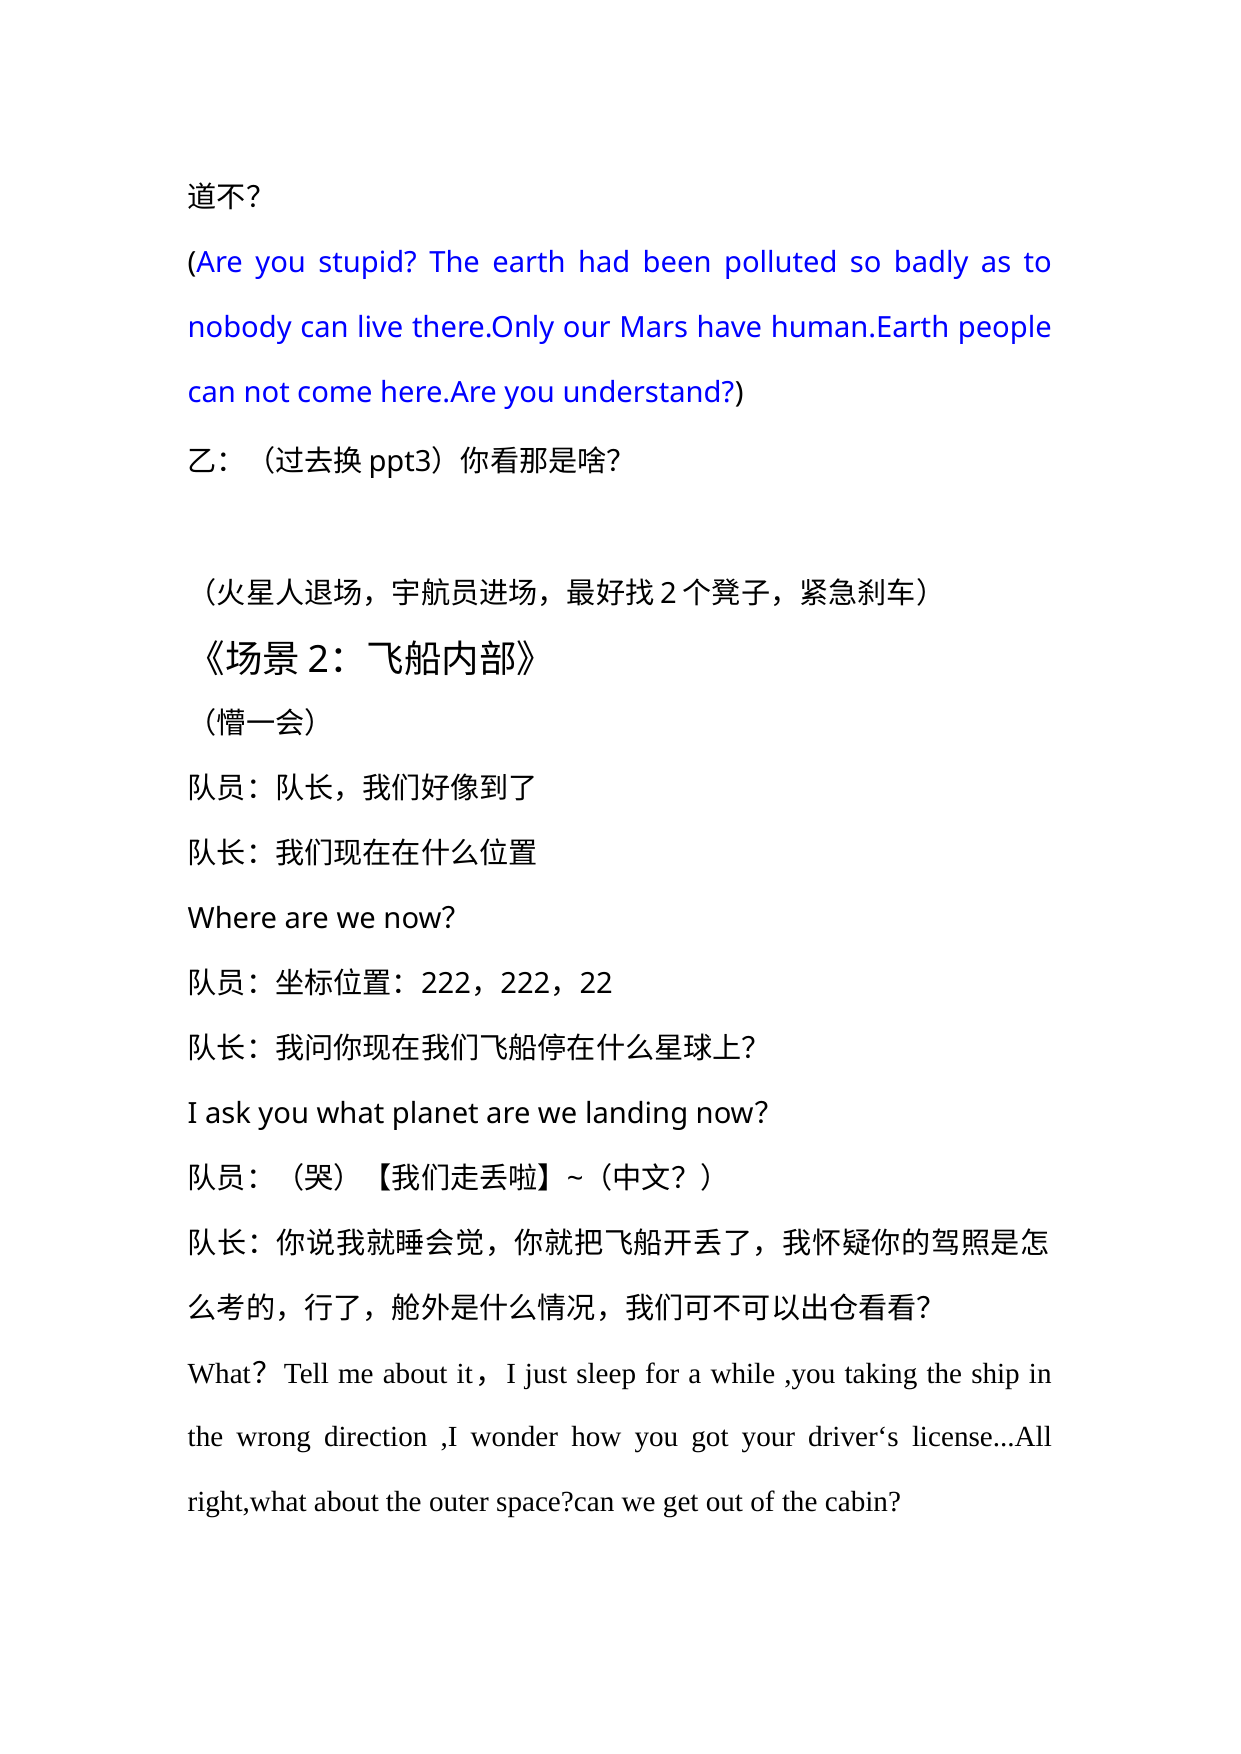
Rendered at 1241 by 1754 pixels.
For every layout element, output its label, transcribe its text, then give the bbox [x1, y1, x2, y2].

text 队员：（哭）【我们走丢啦】~（中文？） [187, 1143, 1053, 1208]
text Where are we now？ [187, 883, 1053, 948]
text （懵一会） [187, 688, 1053, 753]
text 队员：坐标位置：222，222，22 [187, 948, 1053, 1013]
text (Are you stupid? The earth had been polluted so badly as to nobody can live there.Only our Mars have human.Earth people can not come here.Are you understand?) [179, 229, 1061, 426]
text 乙：（过去换ppt3）你看那是啥？ [179, 426, 1061, 493]
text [179, 162, 1061, 229]
text 队长：我们现在在什么位置 [187, 818, 1053, 883]
text （火星人退场，宇航员进场，最好找2个凳子，紧急刹车） [187, 558, 1053, 623]
text 队长：你说我就睡会觉，你就把飞船开丢了，我怀疑你的驾照是怎么考的，行了，舱外是什么情况，我们可不可以出仓看看？ [187, 1208, 1053, 1338]
text 队长：我问你现在我们飞船停在什么星球上？ [187, 1013, 1053, 1078]
text I ask you what planet are we landing now？ [187, 1078, 1053, 1143]
text 《场景2：飞船内部》 [187, 623, 1053, 688]
text What？Tell me about it，I just sleep for a while ,you taking the ship in the wrong direction ,I wonder how you got your driver‘s license...All right,what about the outer space?can we get out of the cabin? [187, 1338, 1053, 1533]
text 队员：队长，我们好像到了 [187, 753, 1053, 818]
